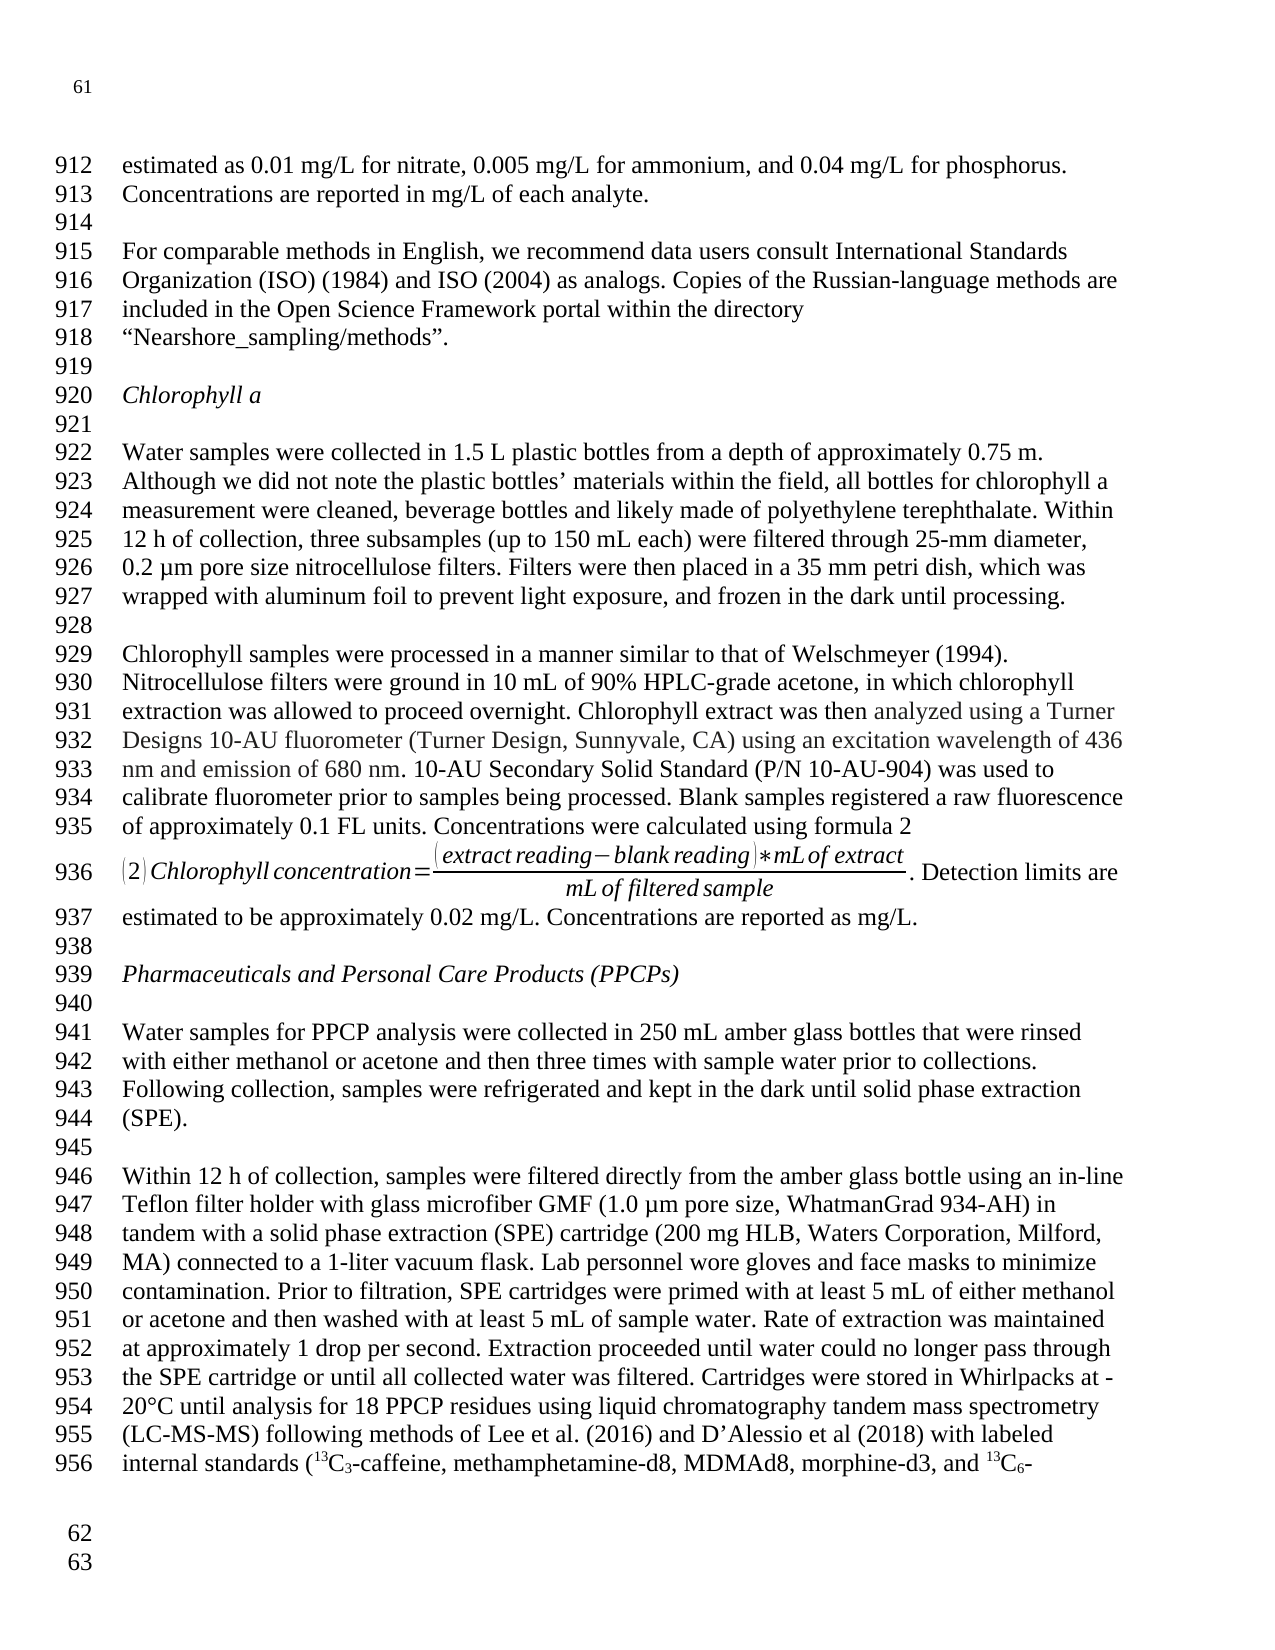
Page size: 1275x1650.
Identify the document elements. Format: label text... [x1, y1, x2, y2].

text Pharmaceuticals and Personal Care Products (PPCPs) [122, 959, 1125, 988]
text Chlorophyll a [122, 380, 1125, 409]
text Water samples for PPCP analysis were collected in 250 mL amber glass bottles that were rinsed with either methanol or acetone and then three times with sample water prior to collections. Following collection, samples were refrigerated and kept in the dark until solid phase extraction (SPE). [122, 1017, 1125, 1132]
text Chlorophyll samples were processed in a manner similar to that of Welschmeyer (1994). Nitrocellulose filters were ground in 10 mL of 90% HPLC-grade acetone, in which chlorophyll extraction was allowed to proceed overnight. Chlorophyll extract was then analyzed using a Turner Designs 10-AU fluorometer (Turner Design, Sunnyvale, CA) using an excitation wavelength of 436 nm and emission of 680 nm. 10-AU Secondary Solid Standard (P/N 10-AU-904) was used to calibrate fluorometer prior to samples being processed. Blank samples registered a raw fluorescence of approximately 0.1 FL units. Concentrations were calculated using formula 2 . Detection limits are estimated to be approximately 0.02 mg/L. Concentrations are reported as mg/L. [122, 639, 1125, 931]
text Water samples were collected in 1.5 L plastic bottles from a depth of approximately 0.75 m. Although we did not note the plastic bottles’ materials within the field, all bottles for chlorophyll a measurement were cleaned, beverage bottles and likely made of polyethylene terephthalate. Within 12 h of collection, three subsamples (up to 150 mL each) were filtered through 25-mm diameter, 0.2 µm pore size nitrocellulose filters. Filters were then placed in a 35 mm petri dish, which was wrapped with aluminum foil to prevent light exposure, and frozen in the dark until processing. [122, 437, 1125, 610]
